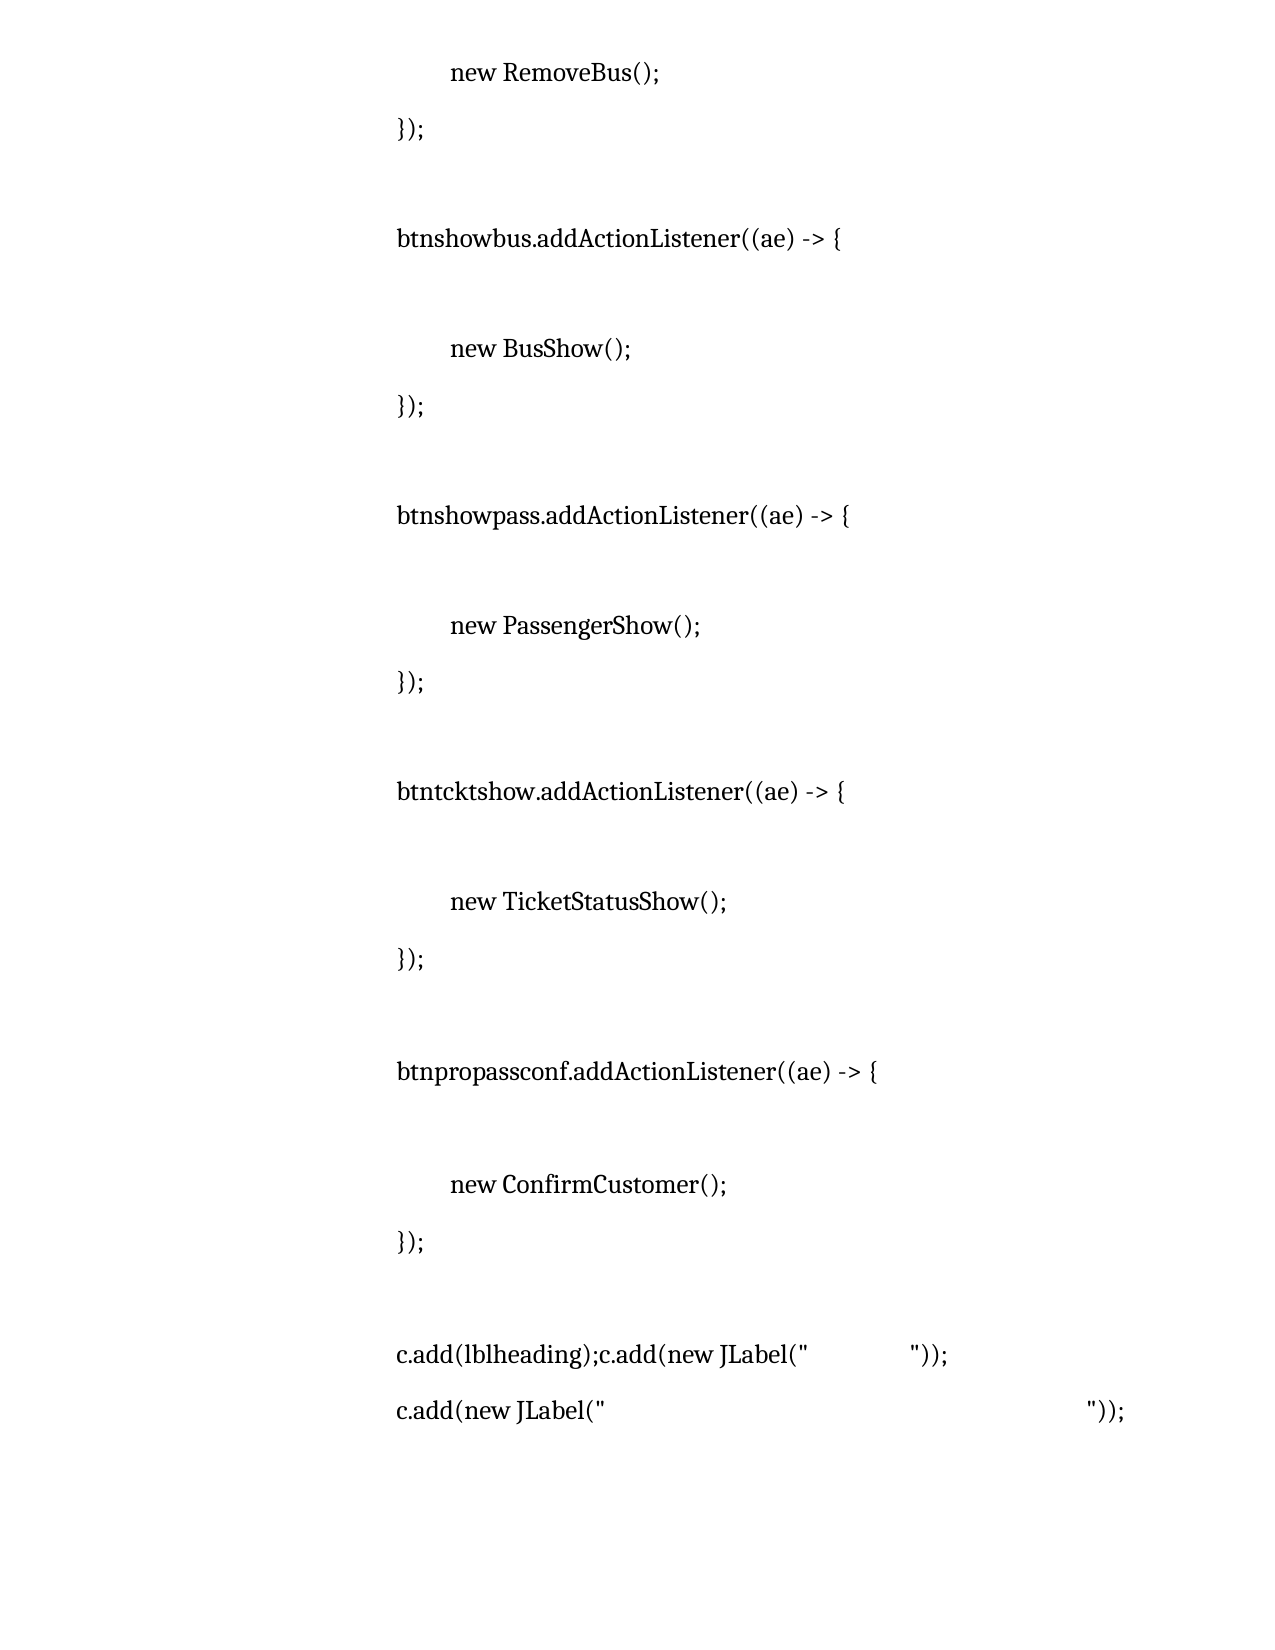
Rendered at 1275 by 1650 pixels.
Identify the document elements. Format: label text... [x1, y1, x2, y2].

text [32, 1395, 1210, 1426]
text new ConfirmCustomer(); [32, 1169, 1210, 1200]
text c.add(lblheading);c.add(new JLabel(" ")); [32, 1339, 1210, 1370]
text }); [32, 666, 1210, 697]
text }); [32, 1226, 1210, 1257]
text btnshowbus.addActionListener((ae) -> { [32, 223, 1210, 254]
text }); [32, 113, 1210, 144]
text new TicketStatusShow(); [32, 886, 1210, 917]
text }); [32, 390, 1210, 421]
text new PassengerShow(); [32, 610, 1210, 641]
text btnshowpass.addActionListener((ae) -> { [32, 500, 1210, 531]
text btnpropassconf.addActionListener((ae) -> { [32, 1056, 1210, 1087]
text }); [32, 943, 1210, 974]
text btntcktshow.addActionListener((ae) -> { [32, 776, 1210, 807]
text new RemoveBus(); [32, 57, 1210, 88]
text new BusShow(); [32, 333, 1210, 364]
